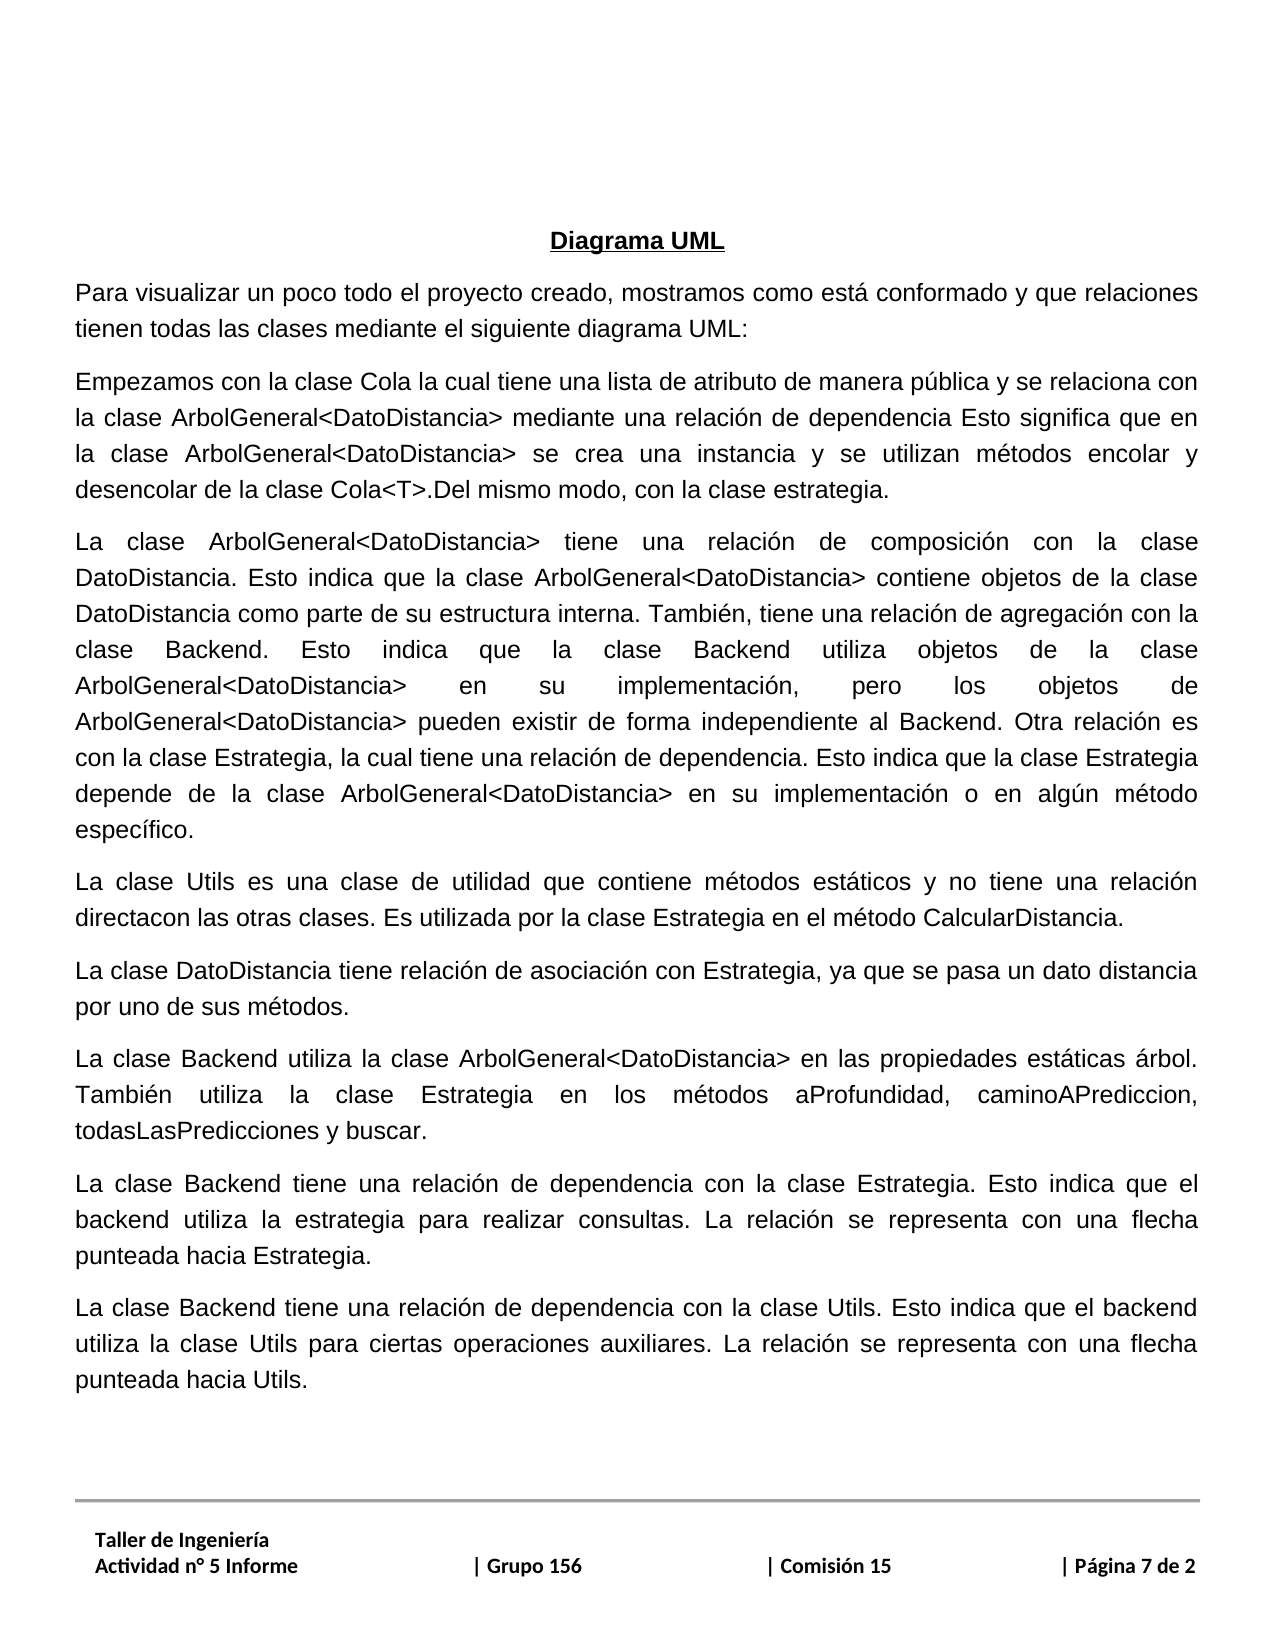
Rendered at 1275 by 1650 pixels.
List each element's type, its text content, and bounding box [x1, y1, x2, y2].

text Para visualizar un poco todo el proyecto creado, mostramos como está conformado y que relaciones tienen todas las clases mediante el siguiente diagrama UML: [75, 278, 1200, 343]
text Empezamos con la clase Cola la cual tiene una lista de atributo de manera pública y se relaciona con la clase ArbolGeneral<DatoDistancia> mediante una relación de dependencia Esto significa que en la clase ArbolGeneral<DatoDistancia> se crea una instancia y se utilizan métodos encolar y desencolar de la clase Cola<T>.Del mismo modo, con la clase estrategia. [75, 367, 1200, 503]
text La clase Utils es una clase de utilidad que contiene métodos estáticos y no tiene una relación directacon las otras clases. Es utilizada por la clase Estrategia en el método CalcularDistancia. [75, 867, 1200, 932]
text La clase ArbolGeneral<DatoDistancia> tiene una relación de composición con la clase DatoDistancia. Esto indica que la clase ArbolGeneral<DatoDistancia> contiene objetos de la clase DatoDistancia como parte de su estructura interna. También, tiene una relación de agregación con la clase Backend. Esto indica que la clase Backend utiliza objetos de la clase ArbolGeneral<DatoDistancia> en su implementación, pero los objetos de ArbolGeneral<DatoDistancia> pueden existir de forma independiente al Backend. Otra relación es con la clase Estrategia, la cual tiene una relación de dependencia. Esto indica que la clase Estrategia depende de la clase ArbolGeneral<DatoDistancia> en su implementación o en algún método específico. [75, 527, 1200, 843]
text Diagrama UML [75, 226, 1200, 254]
text La clase Backend tiene una relación de dependencia con la clase Estrategia. Esto indica que el backend utiliza la estrategia para realizar consultas. La relación se representa con una flecha punteada hacia Estrategia. [75, 1169, 1200, 1269]
text La clase DatoDistancia tiene relación de asociación con Estrategia, ya que se pasa un dato distancia por uno de sus métodos. [75, 956, 1200, 1021]
text La clase Backend utiliza la clase ArbolGeneral<DatoDistancia> en las propiedades estáticas árbol. También utiliza la clase Estrategia en los métodos aProfundidad, caminoAPrediccion, todasLasPredicciones y buscar. [75, 1044, 1200, 1145]
text La clase Backend tiene una relación de dependencia con la clase Utils. Esto indica que el backend utiliza la clase Utils para ciertas operaciones auxiliares. La relación se representa con una flecha punteada hacia Utils. [75, 1293, 1200, 1394]
